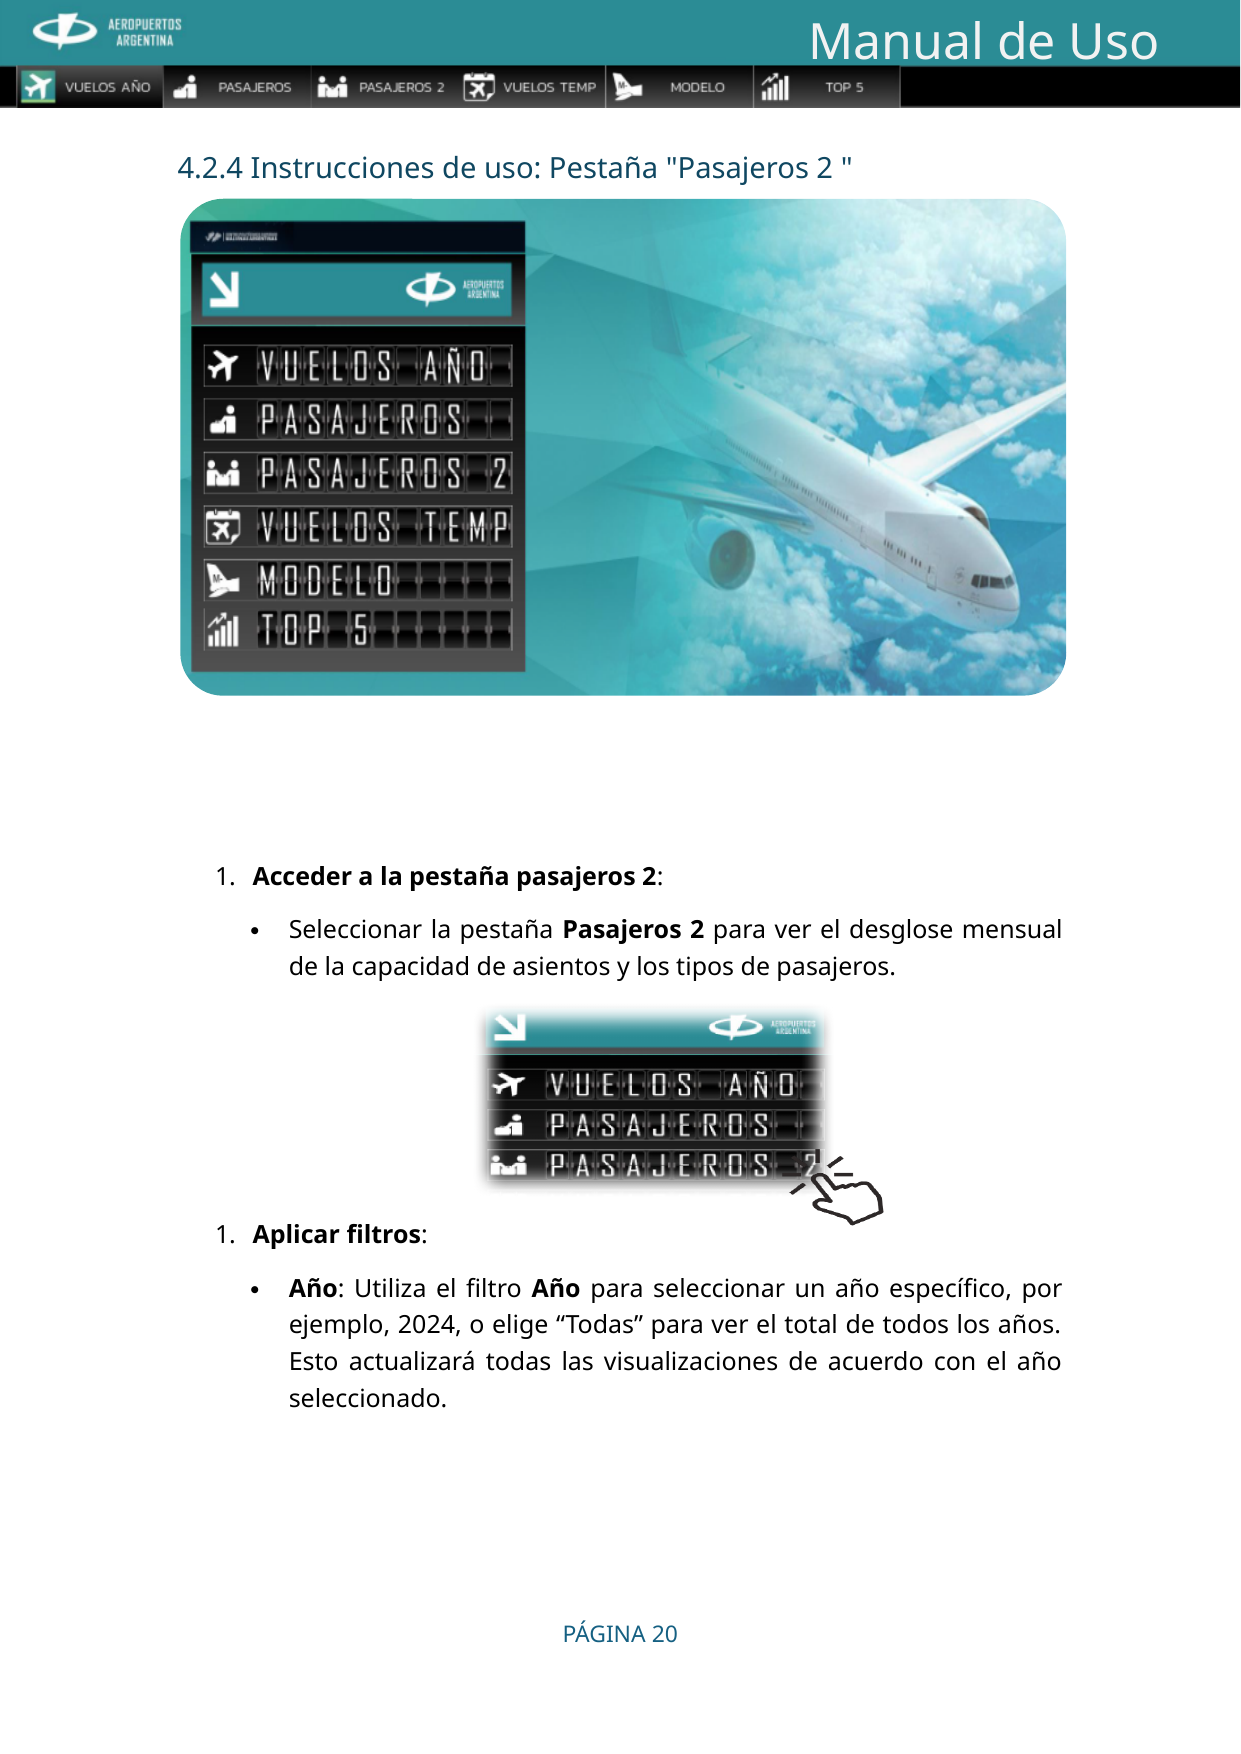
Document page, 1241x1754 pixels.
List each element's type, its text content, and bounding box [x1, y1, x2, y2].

picture [502, 1032, 887, 1226]
list Seleccionar la pestaña Pasajeros 2 para ver el desglose mensual de la capacidad de asientos y los tipos de pasajeros. [251, 912, 1063, 983]
picture [180, 198, 1067, 696]
list Año: Utiliza el filtro Año para seleccionar un año específico, por ejemplo, 2024, o elige “Todas” para ver el total de todos los años. Esto actualizará todas las visualizaciones de acuerdo con el año seleccionado. [251, 1270, 1063, 1415]
list Aplicar filtros: [215, 1217, 1063, 1251]
list Acceder a la pestaña pasajeros 2: [215, 859, 1063, 893]
picture [0, 0, 1241, 108]
subtitle 4.2.4 Instrucciones de uso: Pestaña "Pasajeros 2 " [177, 148, 1063, 187]
